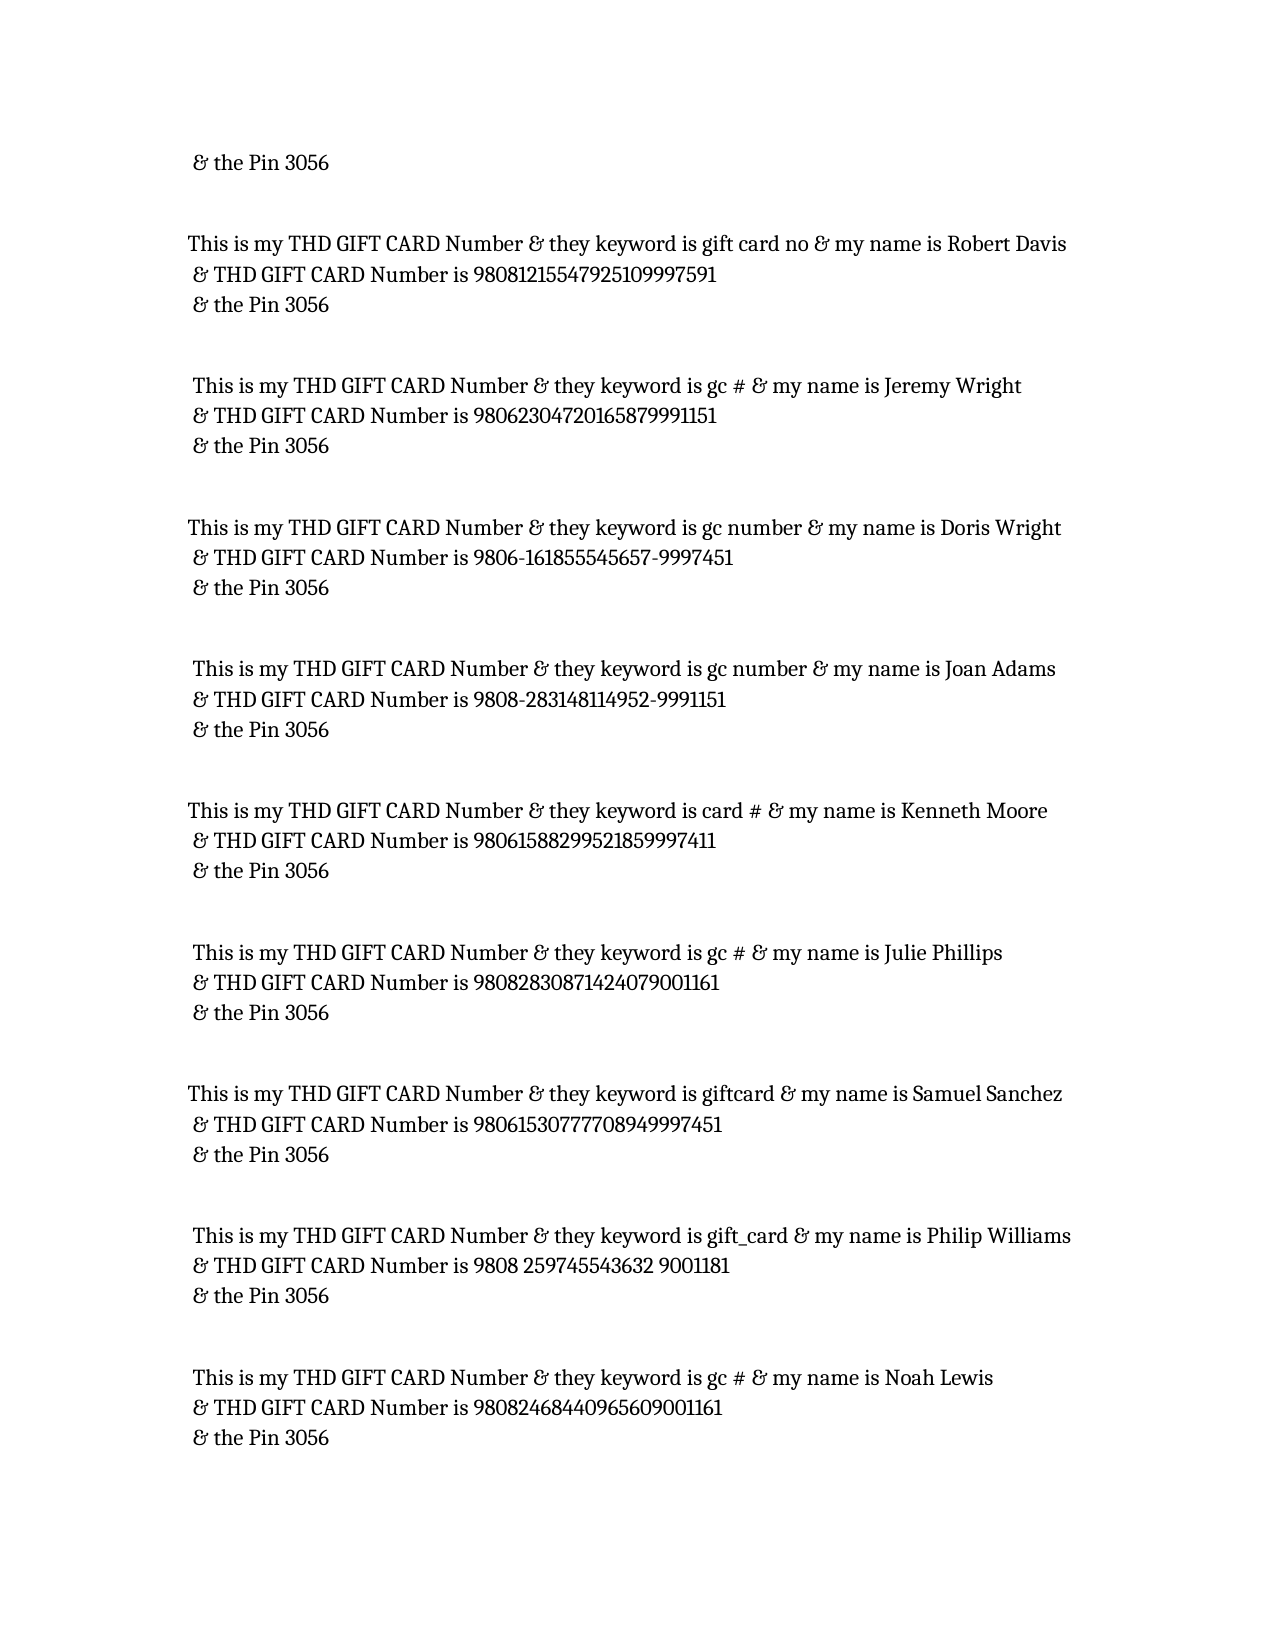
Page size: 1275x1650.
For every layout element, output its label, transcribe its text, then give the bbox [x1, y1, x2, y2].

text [187, 150, 1087, 207]
text This is my THD GIFT CARD Number & they keyword is gc # & my name is Julie Phillips & THD GIFT CARD Number is 98082830871424079001161 & the Pin 3056 [187, 939, 1087, 1057]
text This is my THD GIFT CARD Number & they keyword is gc # & my name is Noah Lewis & THD GIFT CARD Number is 98082468440965609001161 & the Pin 3056 [187, 1364, 1087, 1482]
text This is my THD GIFT CARD Number & they keyword is giftcard & my name is Samuel Sanchez & THD GIFT CARD Number is 98061530777708949997451 & the Pin 3056 [187, 1081, 1087, 1198]
text This is my THD GIFT CARD Number & they keyword is gc # & my name is Jeremy Wright & THD GIFT CARD Number is 98062304720165879991151 & the Pin 3056 [187, 373, 1087, 490]
text This is my THD GIFT CARD Number & they keyword is gift card no & my name is Robert Davis & THD GIFT CARD Number is 98081215547925109997591 & the Pin 3056 [187, 231, 1087, 348]
text This is my THD GIFT CARD Number & they keyword is gc number & my name is Doris Wright & THD GIFT CARD Number is 9806-161855545657-9997451 & the Pin 3056 [187, 514, 1087, 632]
text This is my THD GIFT CARD Number & they keyword is gift_card & my name is Philip Williams & THD GIFT CARD Number is 9808 259745543632 9001181 & the Pin 3056 [187, 1223, 1087, 1340]
text This is my THD GIFT CARD Number & they keyword is gc number & my name is Joan Adams & THD GIFT CARD Number is 9808-283148114952-9991151 & the Pin 3056 [187, 656, 1087, 773]
text This is my THD GIFT CARD Number & they keyword is card # & my name is Kenneth Moore & THD GIFT CARD Number is 98061588299521859997411 & the Pin 3056 [187, 798, 1087, 915]
